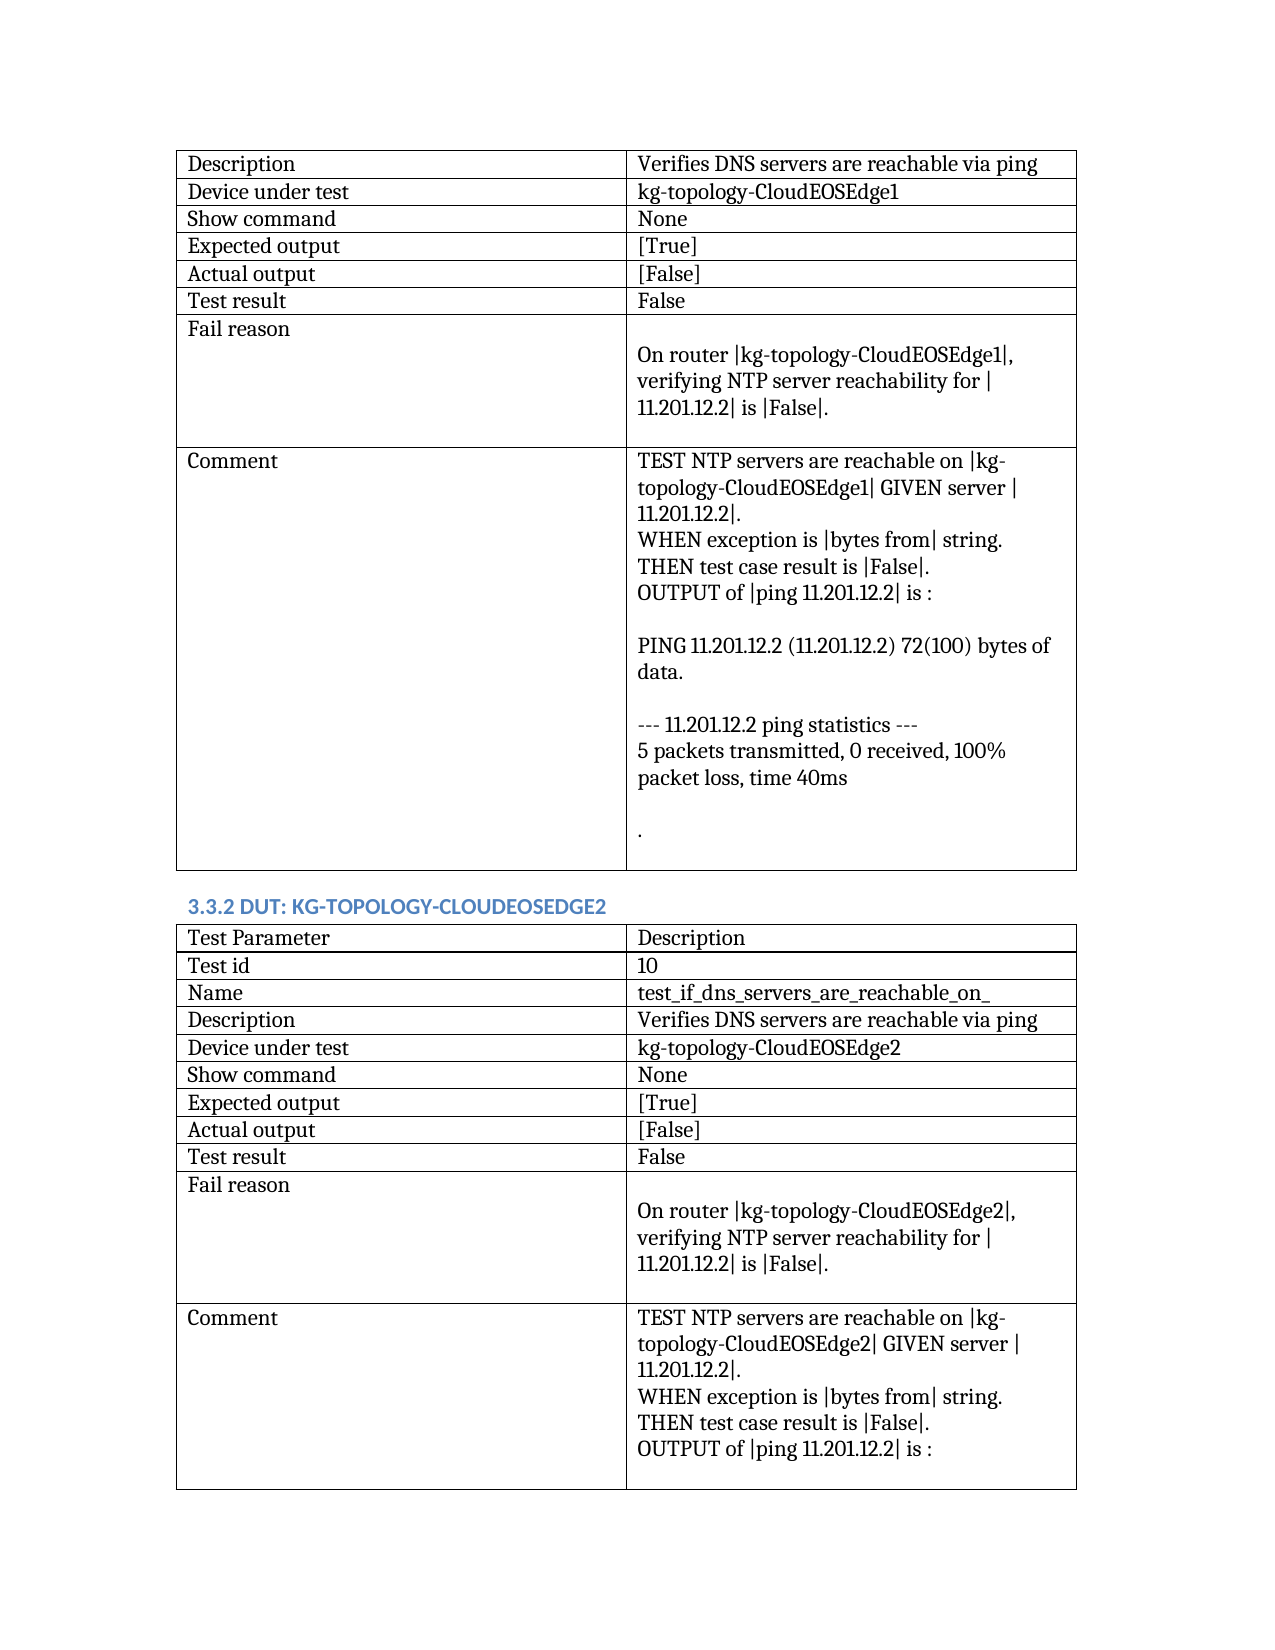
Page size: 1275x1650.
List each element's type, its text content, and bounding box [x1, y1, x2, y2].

subtitle 3.3.2 DUT: KG-TOPOLOGY-CLOUDEOSEDGE2 [187, 892, 1087, 920]
table_cell 10 [627, 953, 1076, 979]
table_cell Comment [177, 1304, 626, 1489]
table_cell Device under test [177, 179, 626, 205]
table_cell On router |kg-topology-CloudEOSEdge2|, verifying NTP server reachability for |11.201.12.2| is |False|. [627, 1172, 1076, 1303]
table_cell Test result [177, 288, 626, 314]
table_header Test Parameter [177, 925, 626, 951]
table_cell Fail reason [177, 1172, 626, 1303]
table_cell None [627, 1062, 1076, 1088]
table_cell [True] [627, 233, 1076, 259]
table_cell Verifies DNS servers are reachable via ping [627, 151, 1076, 177]
table_cell TEST NTP servers are reachable on |kg-topology-CloudEOSEdge1| GIVEN server |11.201.12.2|. WHEN exception is |bytes from| string. THEN test case result is |False|. OUTPUT of |ping 11.201.12.2| is : PING 11.201.12.2 (11.201.12.2) 72(100) bytes of data. --- 11.201.12.2 ping statistics --- 5 packets transmitted, 0 received, 100% packet loss, time 40ms . [627, 448, 1076, 870]
table_cell Comment [177, 448, 626, 870]
table_cell Description [177, 1007, 626, 1033]
table_cell [True] [627, 1089, 1076, 1116]
table_cell Name [177, 980, 626, 1006]
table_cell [627, 1304, 1076, 1489]
table_cell Show command [177, 206, 626, 232]
table_cell Actual output [177, 261, 626, 287]
table_cell Test id [177, 953, 626, 979]
table_cell Description [177, 151, 626, 177]
table_cell On router |kg-topology-CloudEOSEdge1|, verifying NTP server reachability for |11.201.12.2| is |False|. [627, 315, 1076, 447]
table_cell Show command [177, 1062, 626, 1088]
table_header Description [627, 925, 1076, 951]
table_cell kg-topology-CloudEOSEdge2 [627, 1035, 1076, 1061]
table_cell Test result [177, 1144, 626, 1171]
table_cell Fail reason [177, 315, 626, 447]
table_cell False [627, 288, 1076, 314]
table_cell Verifies DNS servers are reachable via ping [627, 1007, 1076, 1033]
table_cell Actual output [177, 1117, 626, 1143]
table_cell Expected output [177, 233, 626, 259]
table_cell Expected output [177, 1089, 626, 1116]
table_cell None [627, 206, 1076, 232]
table_cell kg-topology-CloudEOSEdge1 [627, 179, 1076, 205]
table_cell [False] [627, 261, 1076, 287]
table_cell [False] [627, 1117, 1076, 1143]
table_cell test_if_dns_servers_are_reachable_on_ [627, 980, 1076, 1006]
table_cell Device under test [177, 1035, 626, 1061]
table_cell False [627, 1144, 1076, 1171]
